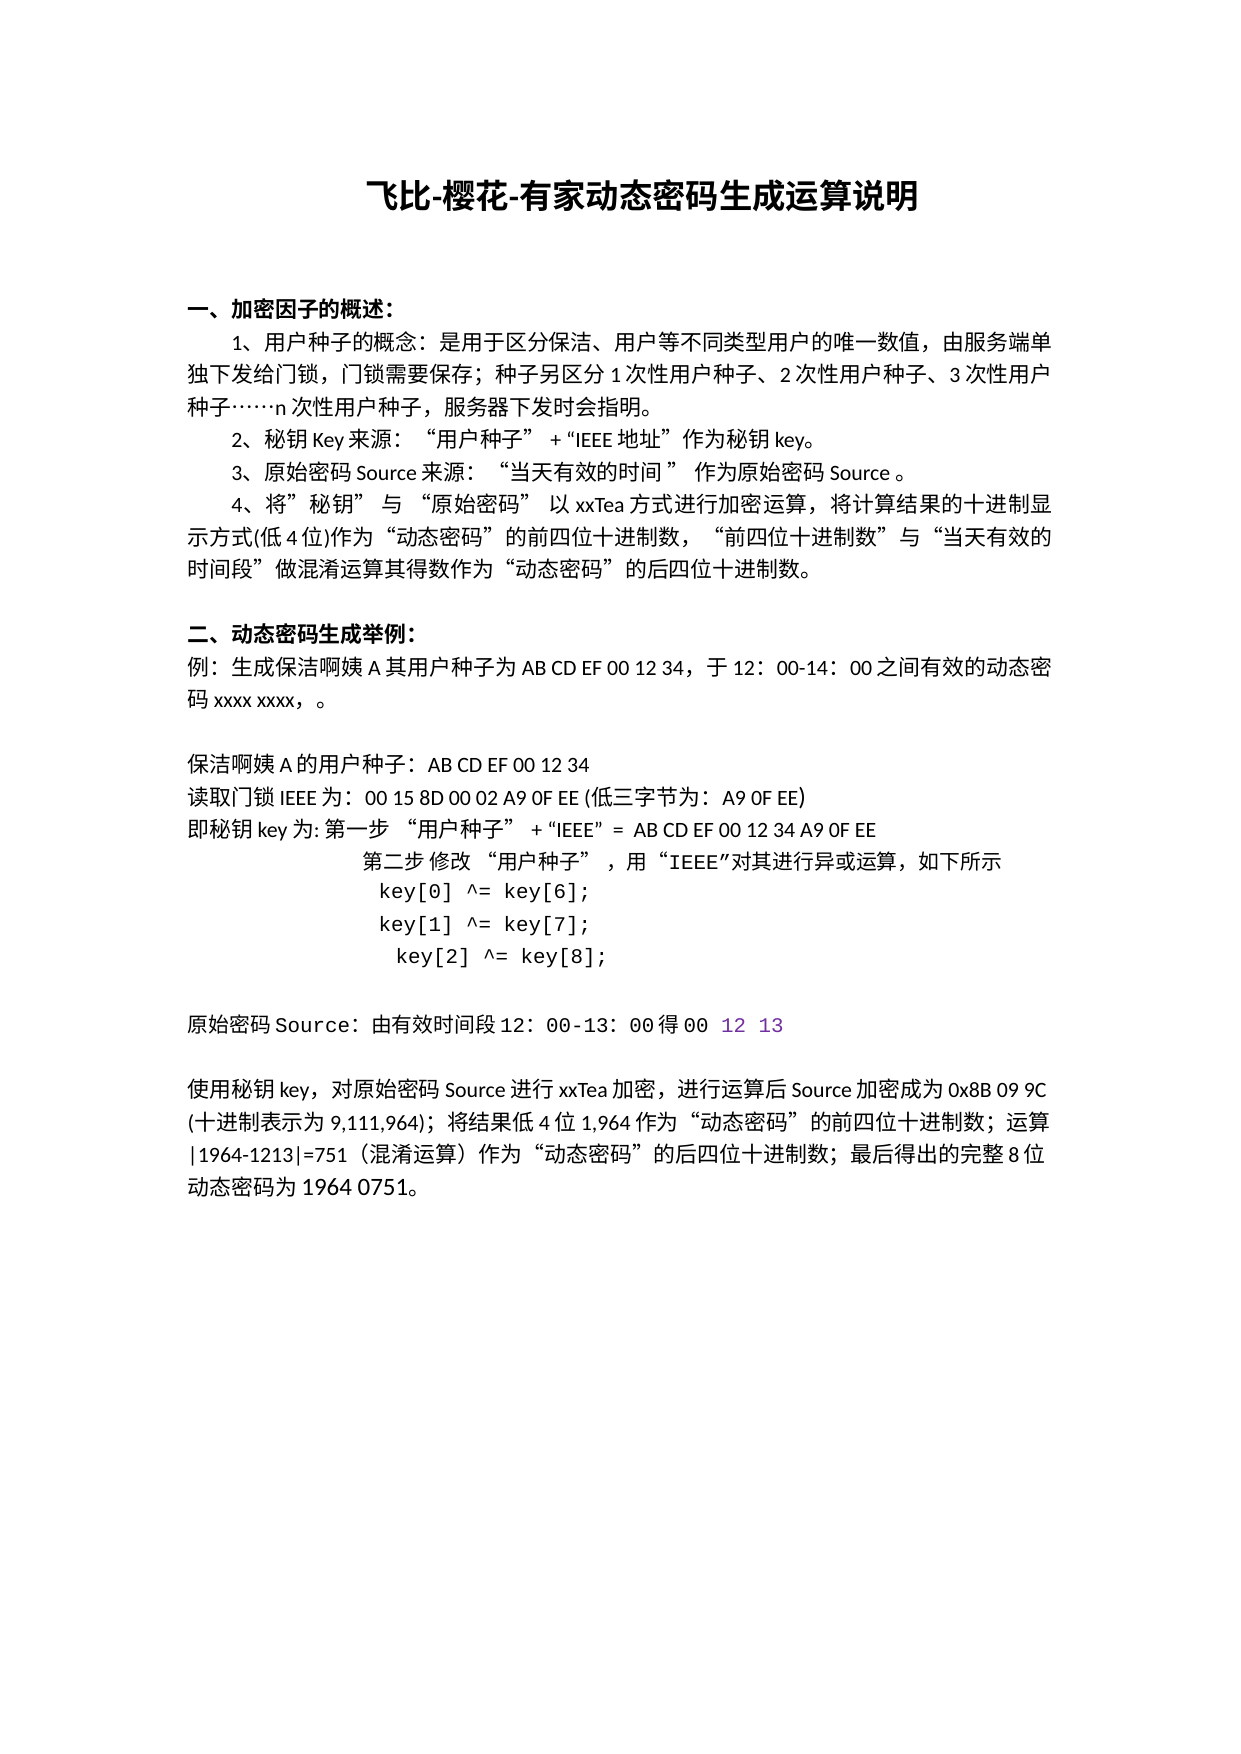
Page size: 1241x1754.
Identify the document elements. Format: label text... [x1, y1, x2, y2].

text 一、加密因子的概述： [187, 292, 1053, 324]
text 4、将”秘钥” 与 “原始密码” 以xxTea方式进行加密运算，将计算结果的十进制显示方式(低4位)作为“动态密码”的前四位十进制数，“前四位十进制数”与“当天有效的时间段”做混淆运算其得数作为“动态密码”的后四位十进制数。 [187, 487, 1053, 584]
text 二、动态密码生成举例： [187, 617, 1053, 649]
text 第二步 修改 “用户种子” ，用“IEEE”对其进行异或运算，如下所示 [187, 844, 1053, 877]
text 例：生成保洁啊姨A其用户种子为AB CD EF 00 12 34，于12：00-14：00之间有效的动态密码xxxx xxxx，。 [187, 649, 1053, 714]
text 3、原始密码Source 来源：“当天有效的时间 ” 作为原始密码Source 。 [187, 454, 1053, 487]
text key[2] ^= key[8]; [187, 942, 1053, 974]
text 即秘钥key为: 第一步 “用户种子” + “IEEE” = AB CD EF 00 12 34 A9 0F EE [187, 812, 1053, 844]
text key[0] ^= key[6]; [187, 877, 1053, 909]
text 保洁啊姨A的用户种子：AB CD EF 00 12 34 [187, 747, 1053, 779]
text 飞比-樱花-有家动态密码生成运算说明 [187, 162, 1053, 227]
text 读取门锁IEEE为：00 15 8D 00 02 A9 0F EE (低三字节为：A9 0F EE) [187, 779, 1053, 812]
text 1、用户种子的概念：是用于区分保洁、用户等不同类型用户的唯一数值，由服务端单独下发给门锁，门锁需要保存；种子另区分1次性用户种子、2次性用户种子、3次性用户种子……n次性用户种子，服务器下发时会指明。 [187, 324, 1053, 422]
text 原始密码Source：由有效时间段12：00-13：00得00 12 13 [187, 1007, 1053, 1039]
text 2、秘钥Key来源：“用户种子” + “IEEE地址”作为秘钥key。 [187, 422, 1053, 454]
text key[1] ^= key[7]; [187, 909, 1053, 942]
text 使用秘钥key，对原始密码Source 进行xxTea加密，进行运算后Source加密成为0x8B 09 9C (十进制表示为9,111,964)；将结果低4位1,964作为“动态密码”的前四位十进制数；运算|1964-1213|=751（混淆运算）作为“动态密码”的后四位十进制数；最后得出的完整8位动态密码为1964 0751。 [187, 1072, 1053, 1202]
